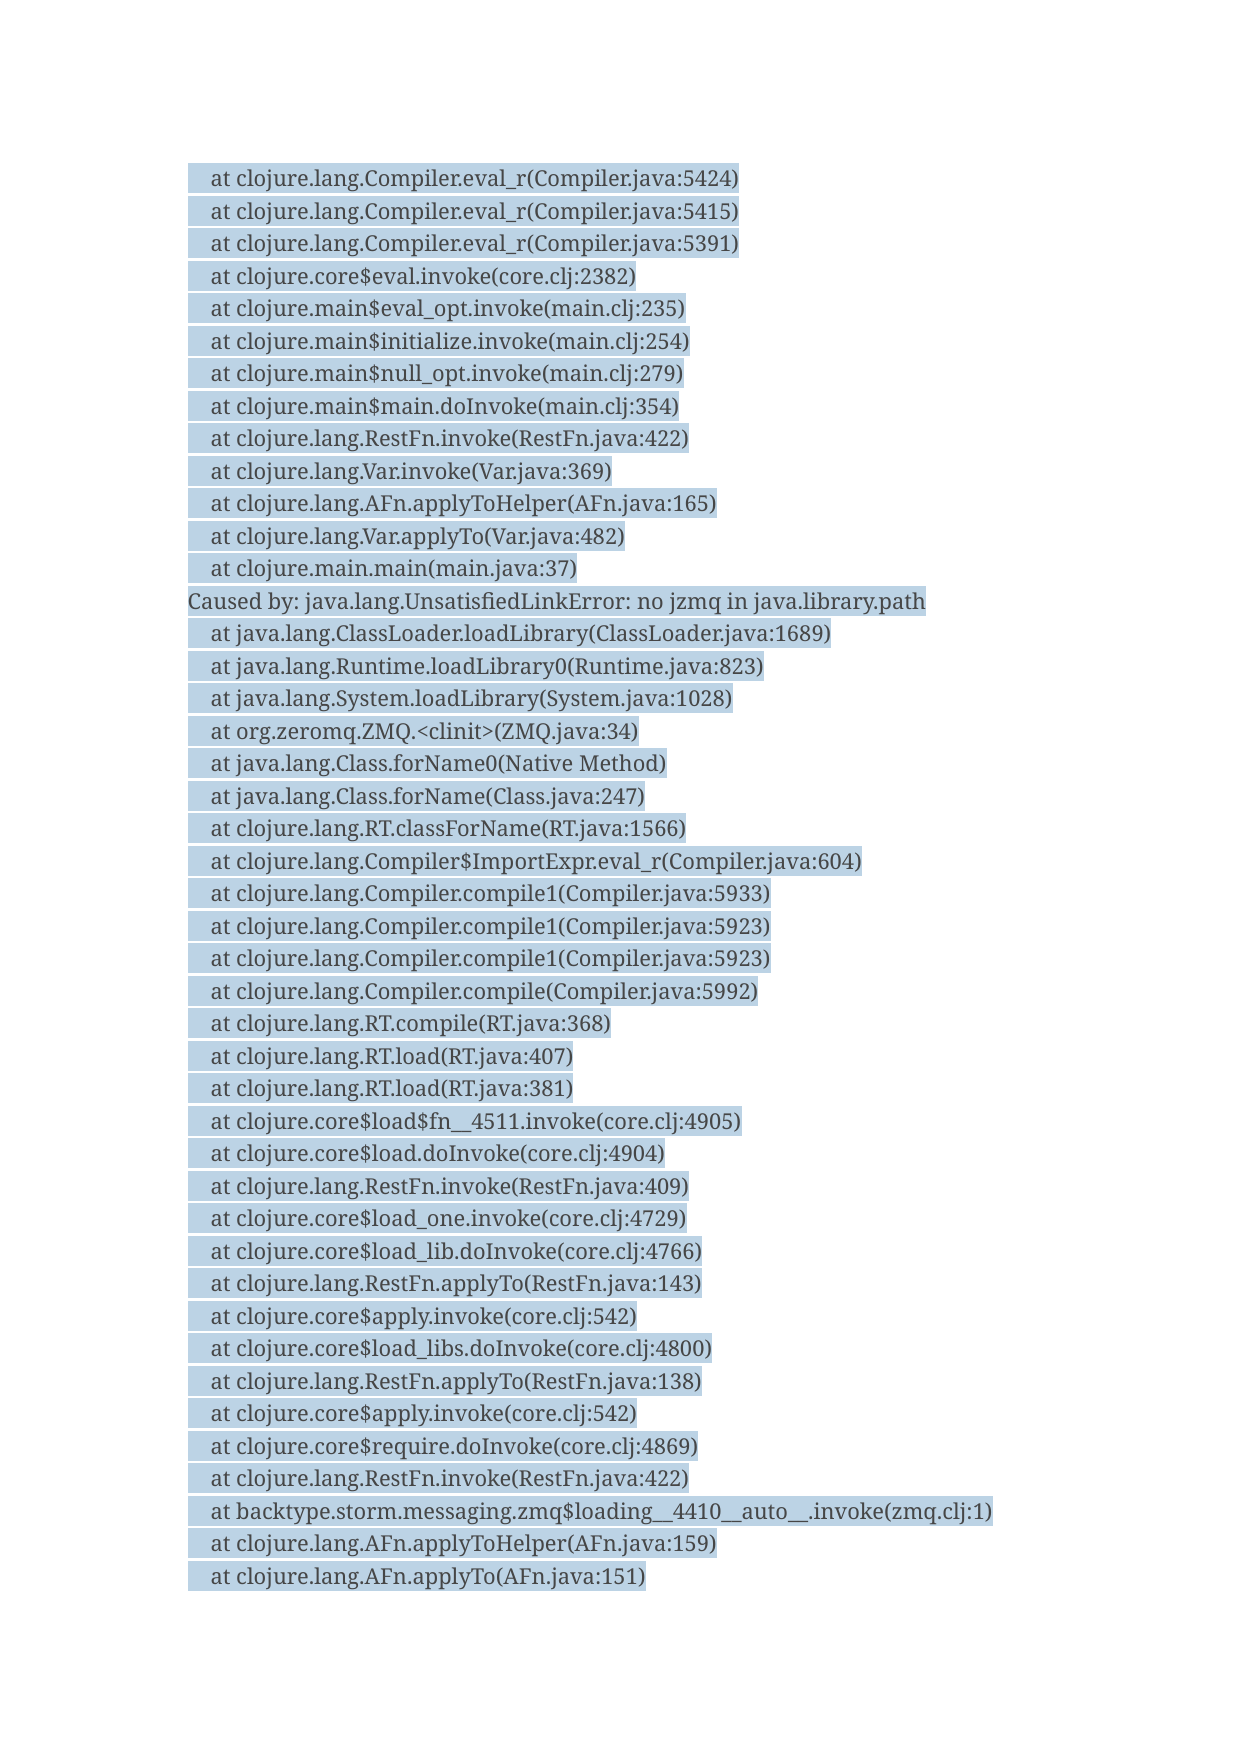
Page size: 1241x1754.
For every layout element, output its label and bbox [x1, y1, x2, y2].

text [187, 162, 1053, 1592]
